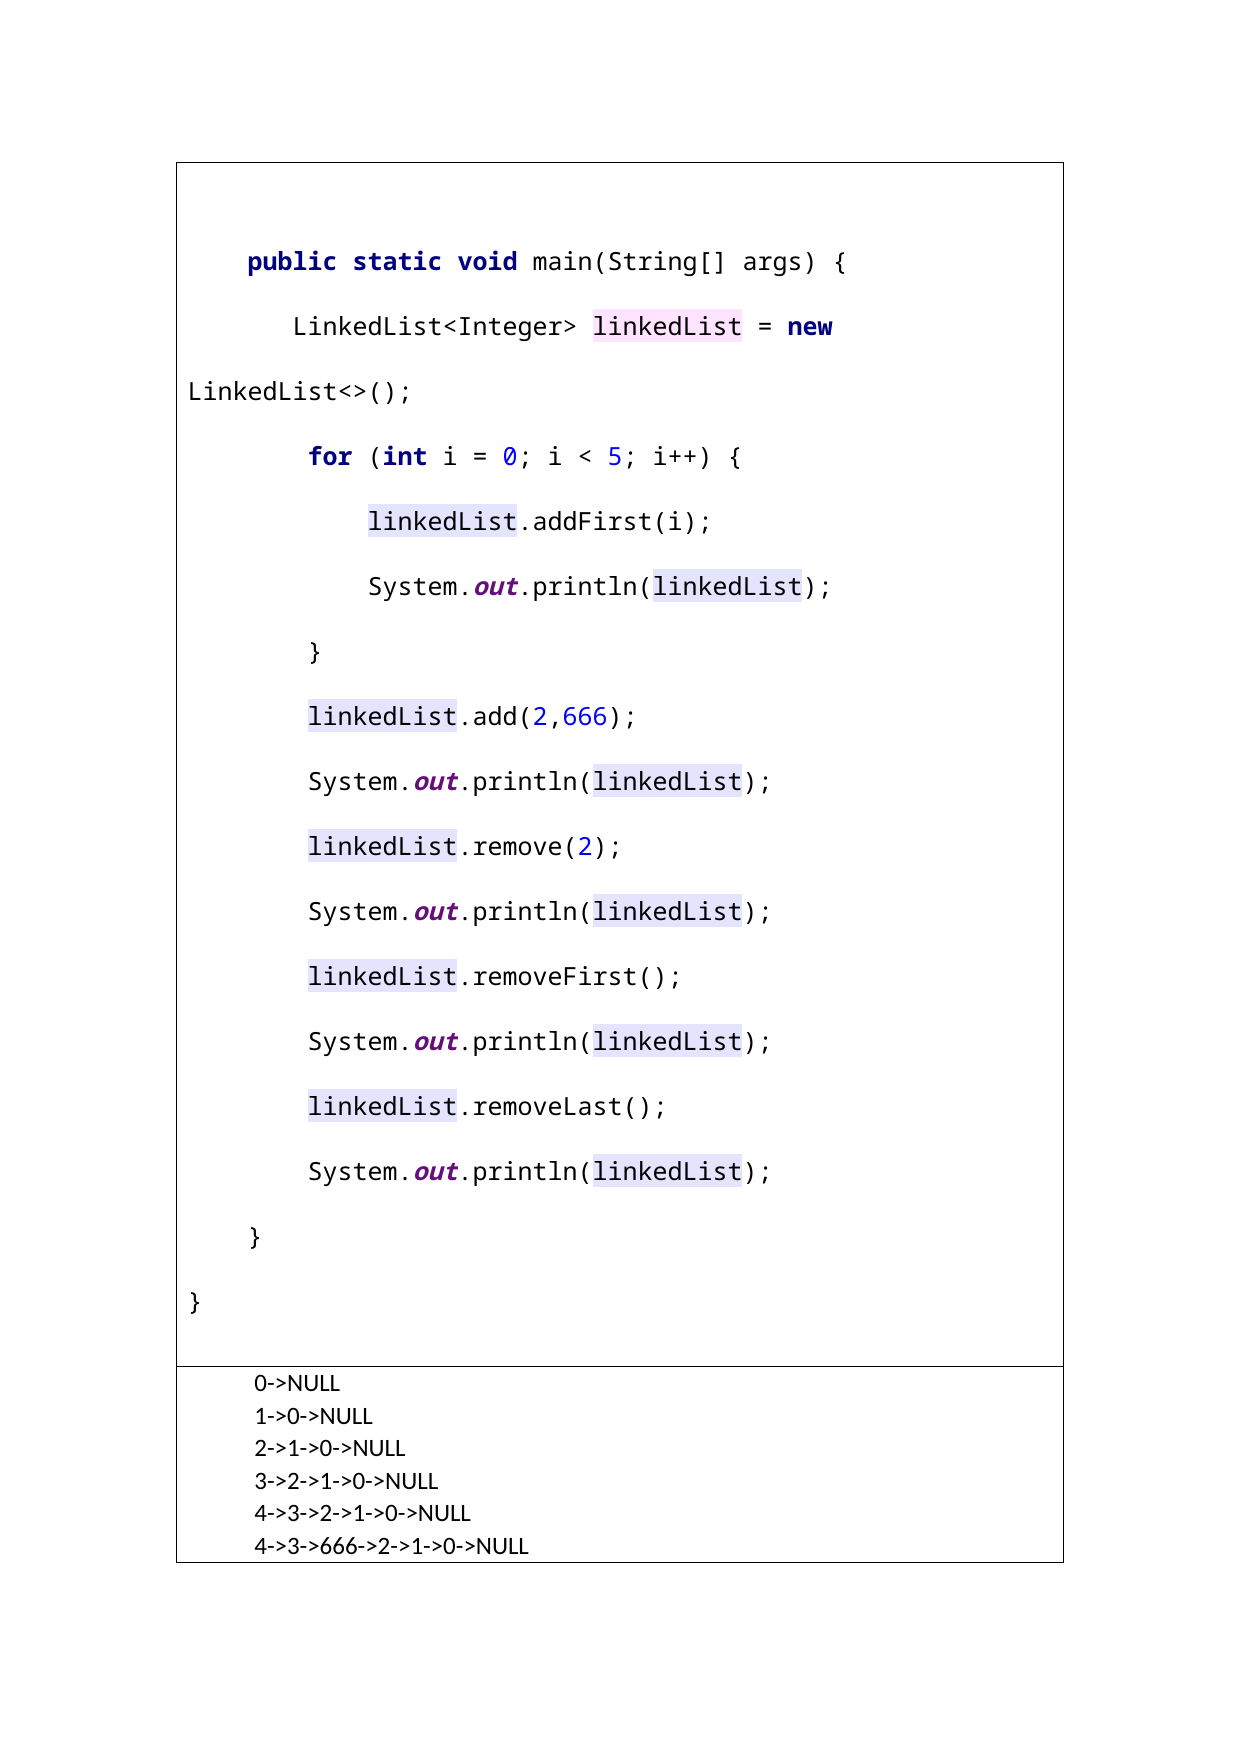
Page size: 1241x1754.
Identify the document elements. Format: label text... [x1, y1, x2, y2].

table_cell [177, 1367, 1063, 1562]
